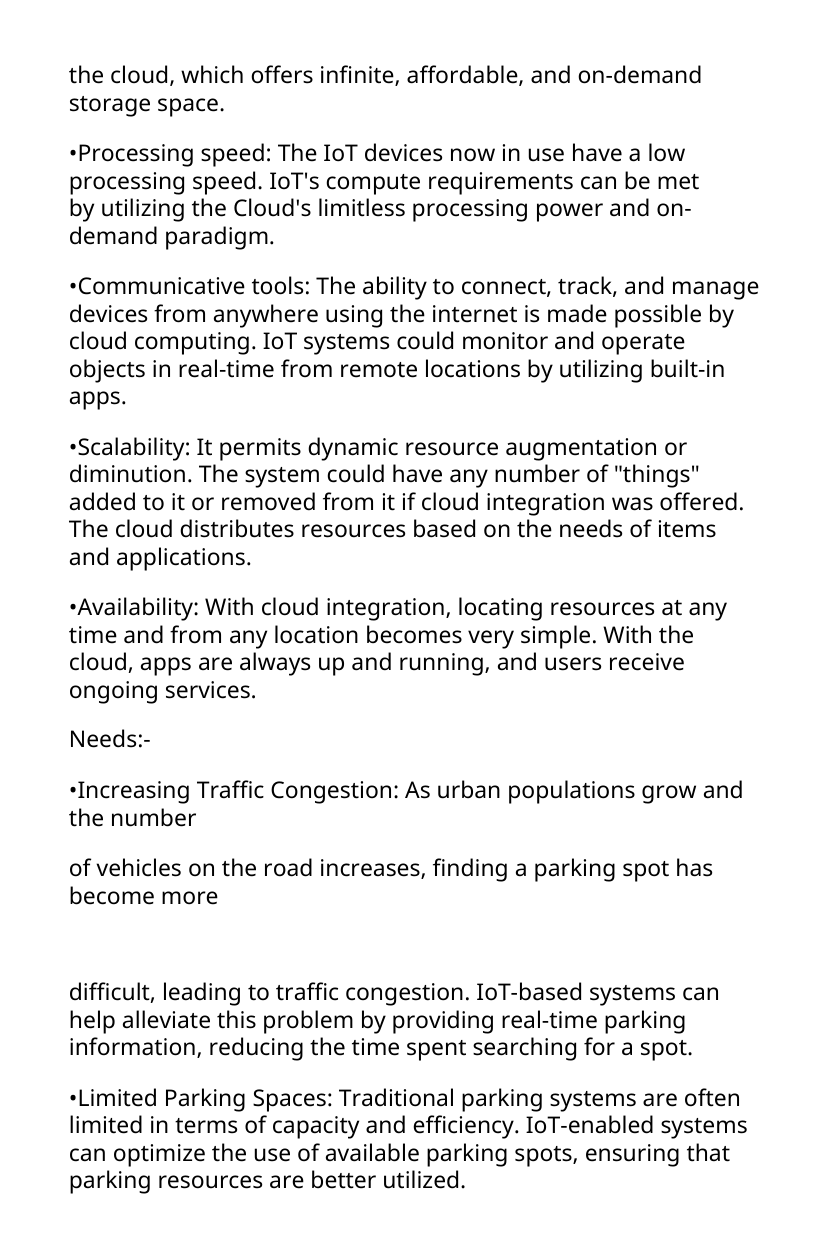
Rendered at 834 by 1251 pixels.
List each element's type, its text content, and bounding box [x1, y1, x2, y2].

text •Communicative tools: The ability to connect, track, and manage devices from anywhere using the internet is made possible by cloud computing. IoT systems could monitor and operate objects in real-time from remote locations by utilizing built-in apps. [69, 273, 763, 410]
text •Limited Parking Spaces: Traditional parking systems are often limited in terms of capacity and efficiency. IoT-enabled systems can optimize the use of available parking spots, ensuring that parking resources are better utilized. [69, 1084, 763, 1194]
text Needs:- [69, 720, 763, 754]
text difficult, leading to traffic congestion. IoT-based systems can help alleviate this problem by providing real-time parking information, reducing the time spent searching for a spot. [69, 978, 748, 1061]
text •Processing speed: The IoT devices now in use have a low processing speed. IoT's compute requirements can be met by utilizing the Cloud's limitless processing power and on-demand paradigm. [69, 140, 718, 250]
text •Increasing Traffic Congestion: As urban populations grow and the number [69, 777, 748, 832]
text •Availability: With cloud integration, locating resources at any time and from any location becomes very simple. With the cloud, apps are always up and running, and users receive ongoing services. [69, 593, 763, 703]
text •Scalability: It permits dynamic resource augmentation or diminution. The system could have any number of "things" added to it or removed from it if cloud integration was offered. The cloud distributes resources based on the needs of items and applications. [69, 433, 763, 571]
text the cloud, which offers infinite, affordable, and on-demand storage space. [69, 62, 763, 117]
text of vehicles on the road increases, finding a parking spot has become more [69, 855, 763, 910]
